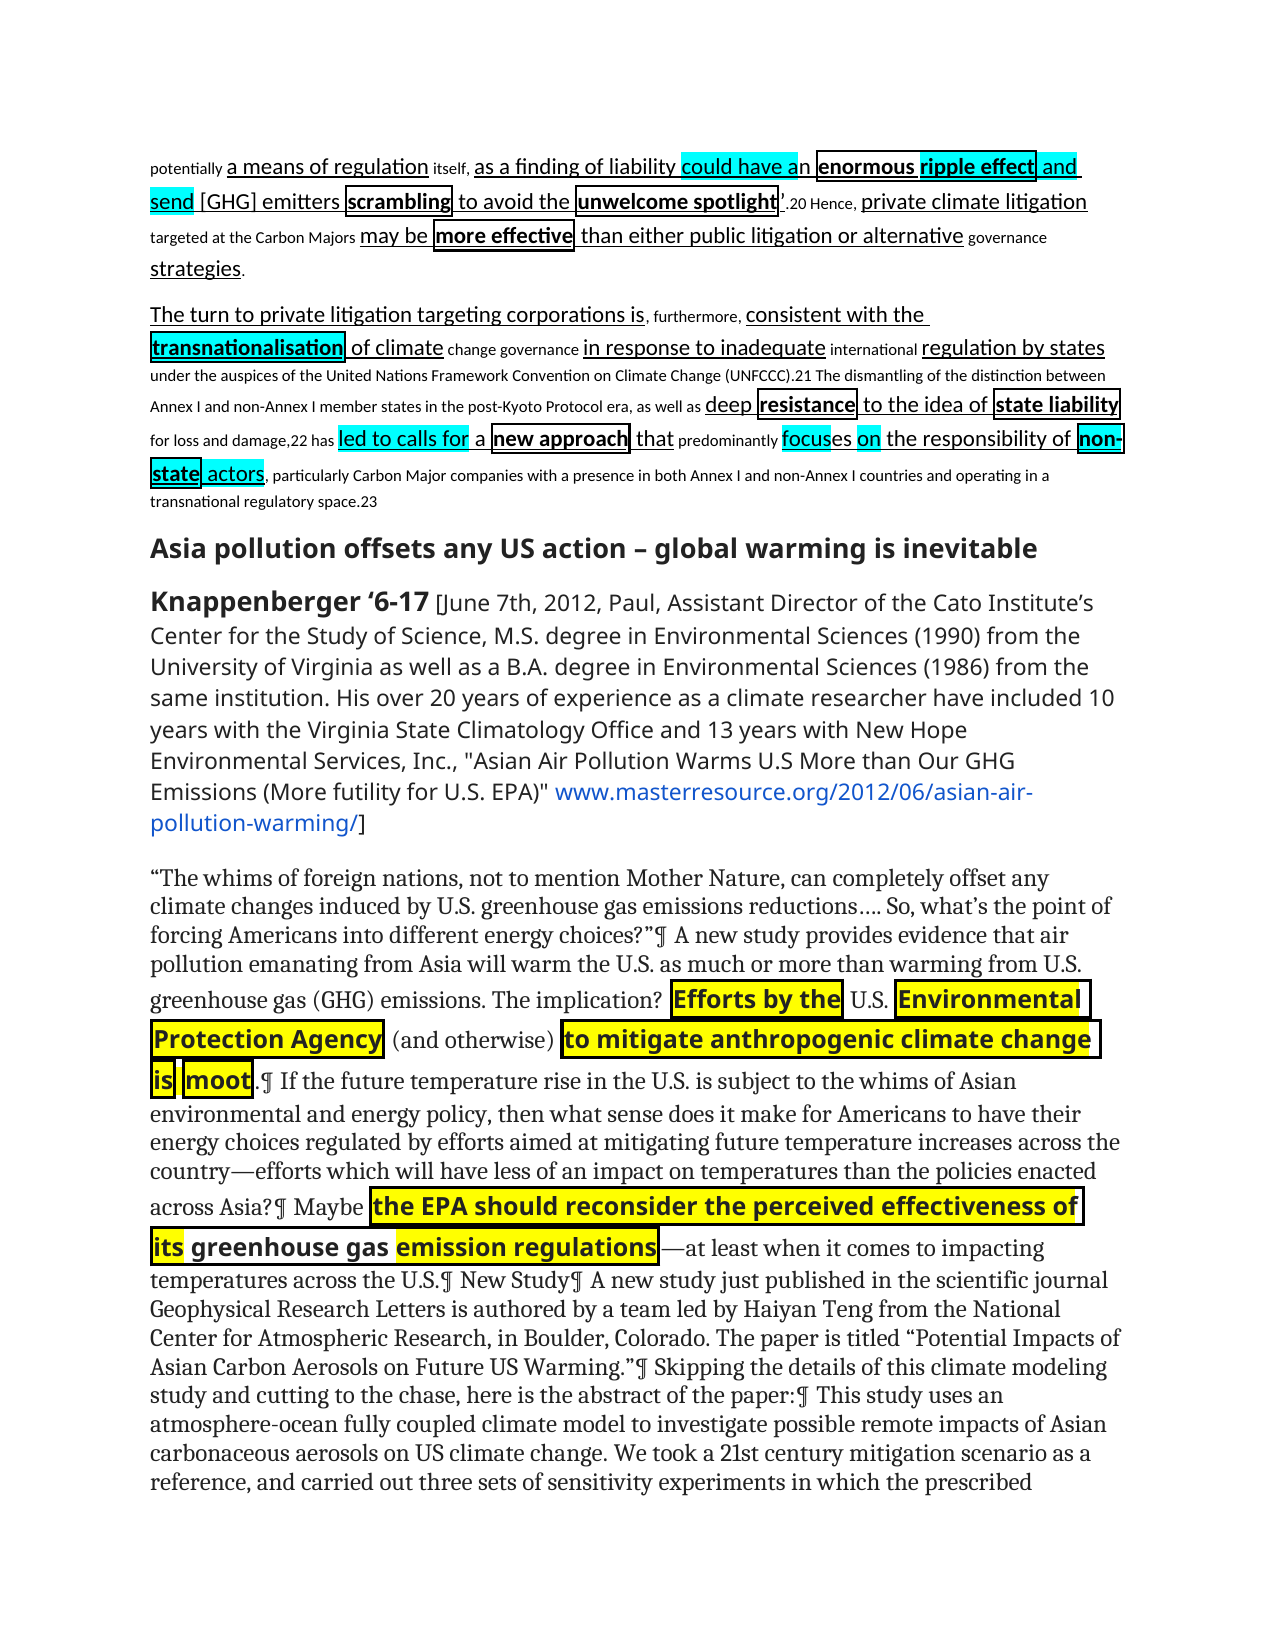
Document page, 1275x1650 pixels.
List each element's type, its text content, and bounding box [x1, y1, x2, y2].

text The turn to private litigation targeting corporations is, furthermore, consistent with the transnationalisation of climate change governance in response to inadequate international regulation by states under the auspices of the United Nations Framework Convention on Climate Change (UNFCCC).21 The dismantling of the distinction between Annex I and non-Annex I member states in the post-Kyoto Protocol era, as well as deep resistance to the idea of state liability for loss and damage,22 has led to calls for a new approach that predominantly focuses on the responsibility of non-state actors, particularly Carbon Major companies with a presence in both Annex I and non-Annex I countries and operating in a transnational regulatory space.23 [150, 301, 1125, 511]
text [150, 150, 1125, 282]
text Knappenberger ‘6-17 [June 7th, 2012, Paul, Assistant Director of the Cato Institute’s Center for the Study of Science, M.S. degree in Environmental Sciences (1990) from the University of Virginia as well as a B.A. degree in Environmental Sciences (1986) from the same institution. His over 20 years of experience as a climate researcher have included 10 years with the Virginia State Climatology Office and 13 years with New Hope Environmental Services, Inc., "Asian Air Pollution Warms U.S More than Our GHG Emissions (More futility for U.S. EPA)" www.masterresource.org/2012/06/asian-air-pollution-warming/] [150, 583, 1125, 838]
text Asia pollution offsets any US action – global warming is inevitable [150, 529, 1125, 566]
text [150, 863, 1125, 1496]
